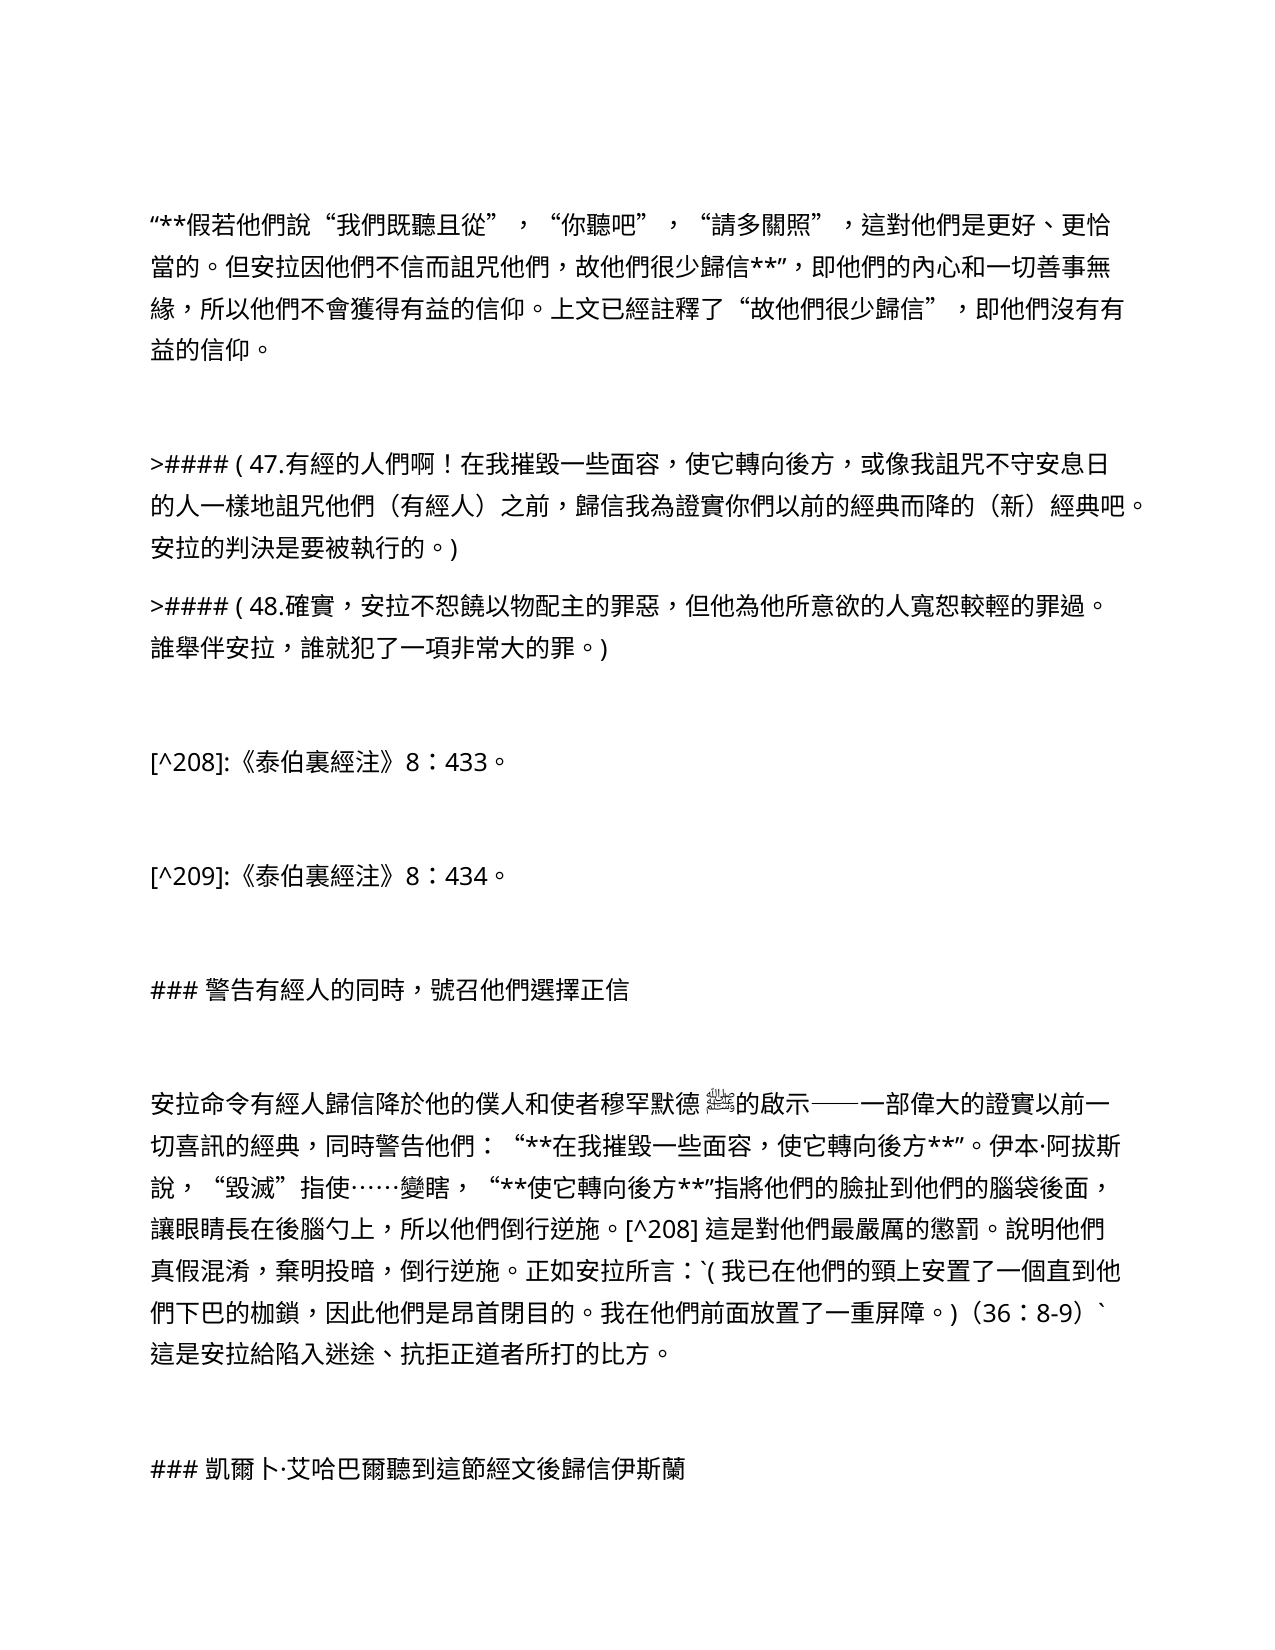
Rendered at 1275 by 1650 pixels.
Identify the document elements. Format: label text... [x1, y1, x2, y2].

text >#### ( 48.確實，安拉不恕饒以物配主的罪惡，但他為他所意欲的人寬恕較輕的罪過。誰舉伴安拉，誰就犯了一項非常大的罪。) [150, 587, 1125, 664]
text ### 警告有經人的同時，號召他們選擇正信 [150, 971, 1125, 1007]
text [^208]:《泰伯裏經注》8：433。 [150, 742, 1125, 779]
text ### 凱爾卜·艾哈巴爾聽到這節經文後歸信伊斯蘭 [150, 1449, 1125, 1485]
text 安拉命令有經人歸信降於他的僕人和使者穆罕默德ﷺ的啟示——一部偉大的證實以前一切喜訊的經典，同時警告他們：“**在我摧毀一些面容，使它轉向後方**”。伊本·阿拔斯說，“毀滅”指使……變瞎，“**使它轉向後方**”指將他們的臉扯到他們的腦袋後面，讓眼睛長在後腦勺上，所以他們倒行逆施。[^208] 這是對他們最嚴厲的懲罰。說明他們真假混淆，棄明投暗，倒行逆施。正如安拉所言：`( 我已在他們的頸上安置了一個直到他們下巴的枷鎖，因此他們是昂首閉目的。我在他們前面放置了一重屏障。)（36：8-9）`這是安拉給陷入迷途、抗拒正道者所打的比方。 [150, 1085, 1125, 1371]
text “**假若他們說“我們既聽且從”，“你聽吧”，“請多關照”，這對他們是更好、更恰當的。但安拉因他們不信而詛咒他們，故他們很少歸信**”，即他們的內心和一切善事無緣，所以他們不會獲得有益的信仰。上文已經註釋了“故他們很少歸信”，即他們沒有有益的信仰。 [150, 206, 1125, 367]
text [^209]:《泰伯裏經注》8：434。 [150, 857, 1125, 893]
text >#### ( 47.有經的人們啊！在我摧毀一些面容，使它轉向後方，或像我詛咒不守安息日的人一樣地詛咒他們（有經人）之前，歸信我為證實你們以前的經典而降的（新）經典吧。安拉的判決是要被執行的。) [150, 445, 1125, 564]
